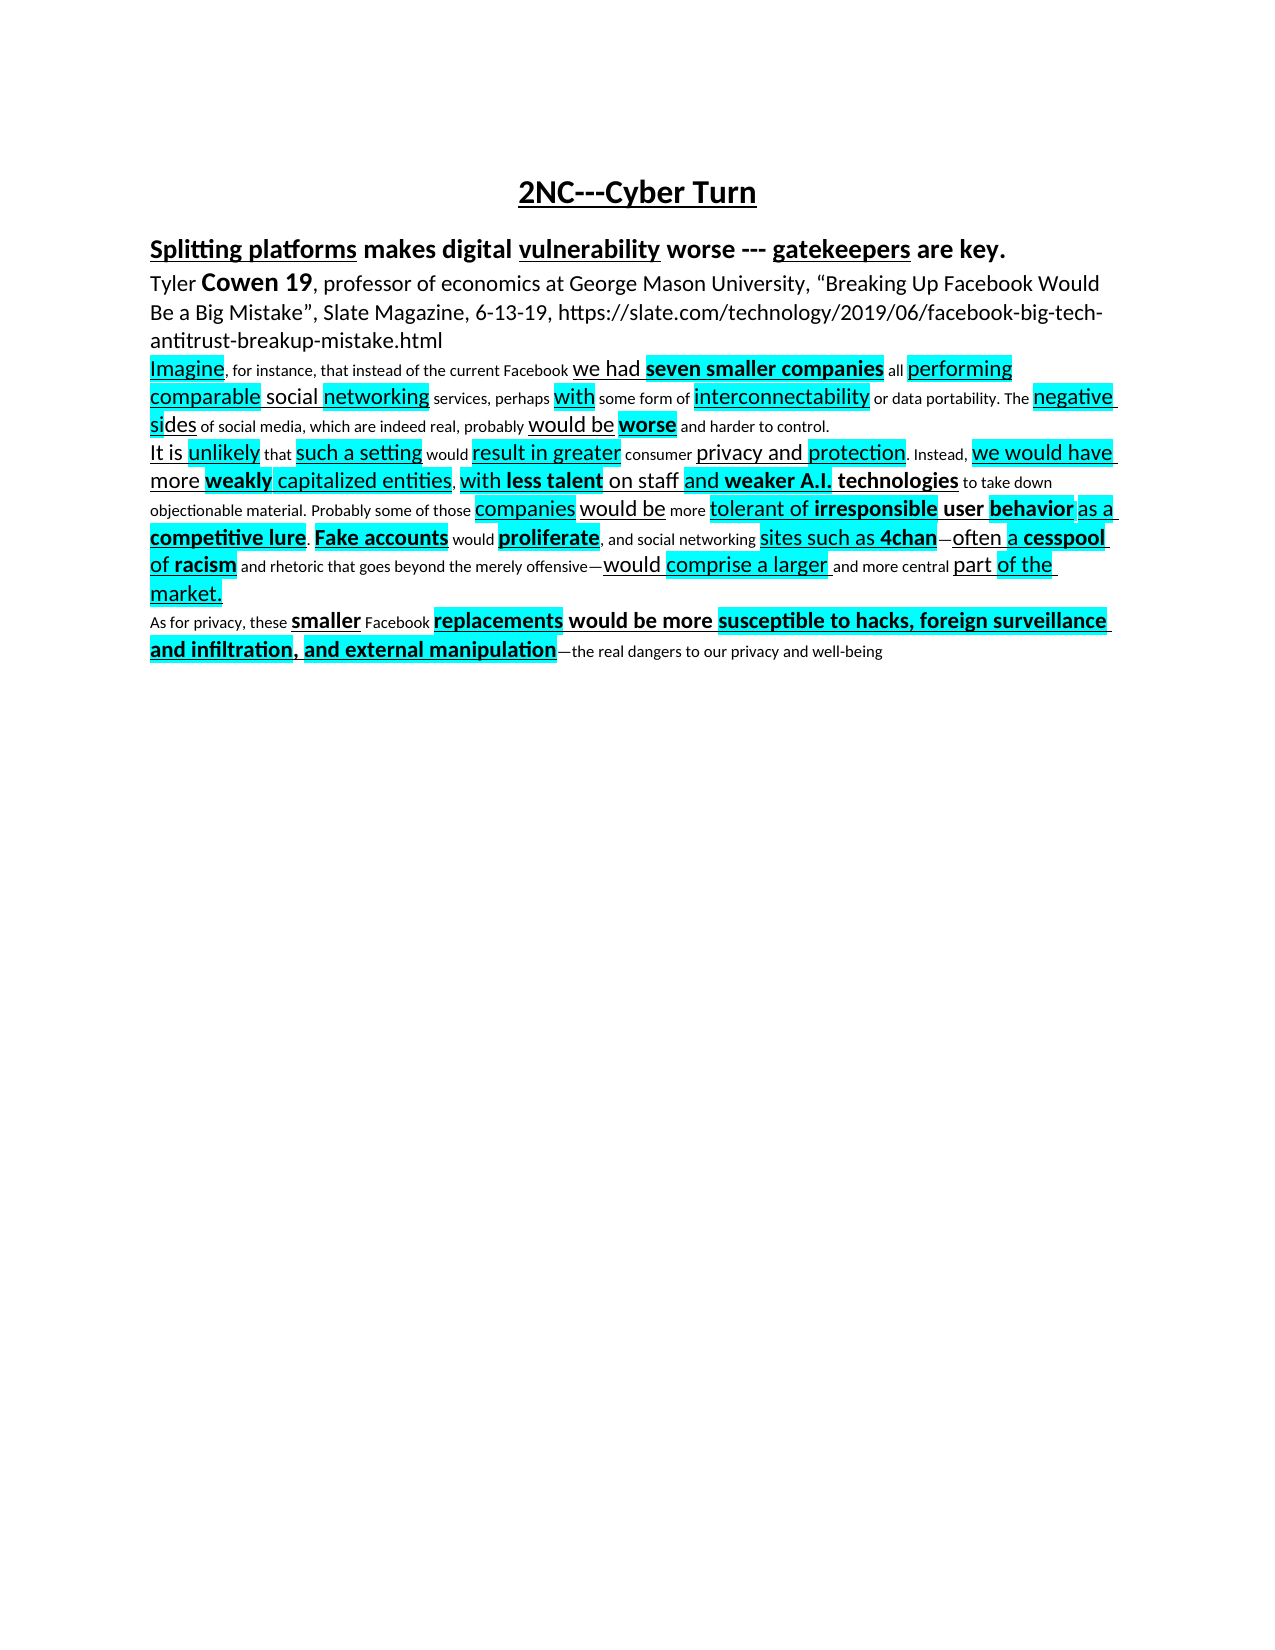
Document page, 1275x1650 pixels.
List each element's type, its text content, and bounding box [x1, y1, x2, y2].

text As for privacy, these smaller Facebook replacements would be more susceptible to hacks, foreign surveillance and infiltration, and external manipulation—the real dangers to our privacy and well-being [557, 607, 1125, 663]
text Imagine, for instance, that instead of the current Facebook we had seven smaller companies all performing comparable social networking services, perhaps with some form of interconnectability or data portability. The negative sides of social media, which are indeed real, probably would be worse and harder to control. [150, 354, 1125, 438]
subtitle Splitting platforms makes digital vulnerability worse --- gatekeepers are key. [150, 232, 1125, 265]
subtitle 2NC---Cyber Turn [150, 171, 1125, 212]
text As for privacy, these smaller Facebook replacements would be more susceptible to hacks, foreign surveillance and infiltration, and external manipulation—the real dangers to our privacy and well-being [150, 607, 434, 659]
text It is unlikely that such a setting would result in greater consumer privacy and protection. Instead, we would have more weakly capitalized entities, with less talent on staff and weaker A.I. technologies to take down objectionable material. Probably some of those companies would be more tolerant of irresponsible user behavior as a competitive lure. Fake accounts would proliferate, and social networking sites such as 4chan—often a cesspool of racism and rhetoric that goes beyond the merely offensive—would comprise a larger and more central part of the market. [150, 438, 1125, 607]
text Tyler Cowen 19, professor of economics at George Mason University, “Breaking Up Facebook Would Be a Big Mistake”, Slate Magazine, 6-13-19, https://slate.com/technology/2019/06/facebook-big-tech-antitrust-breakup-mistake.html [150, 265, 1125, 354]
